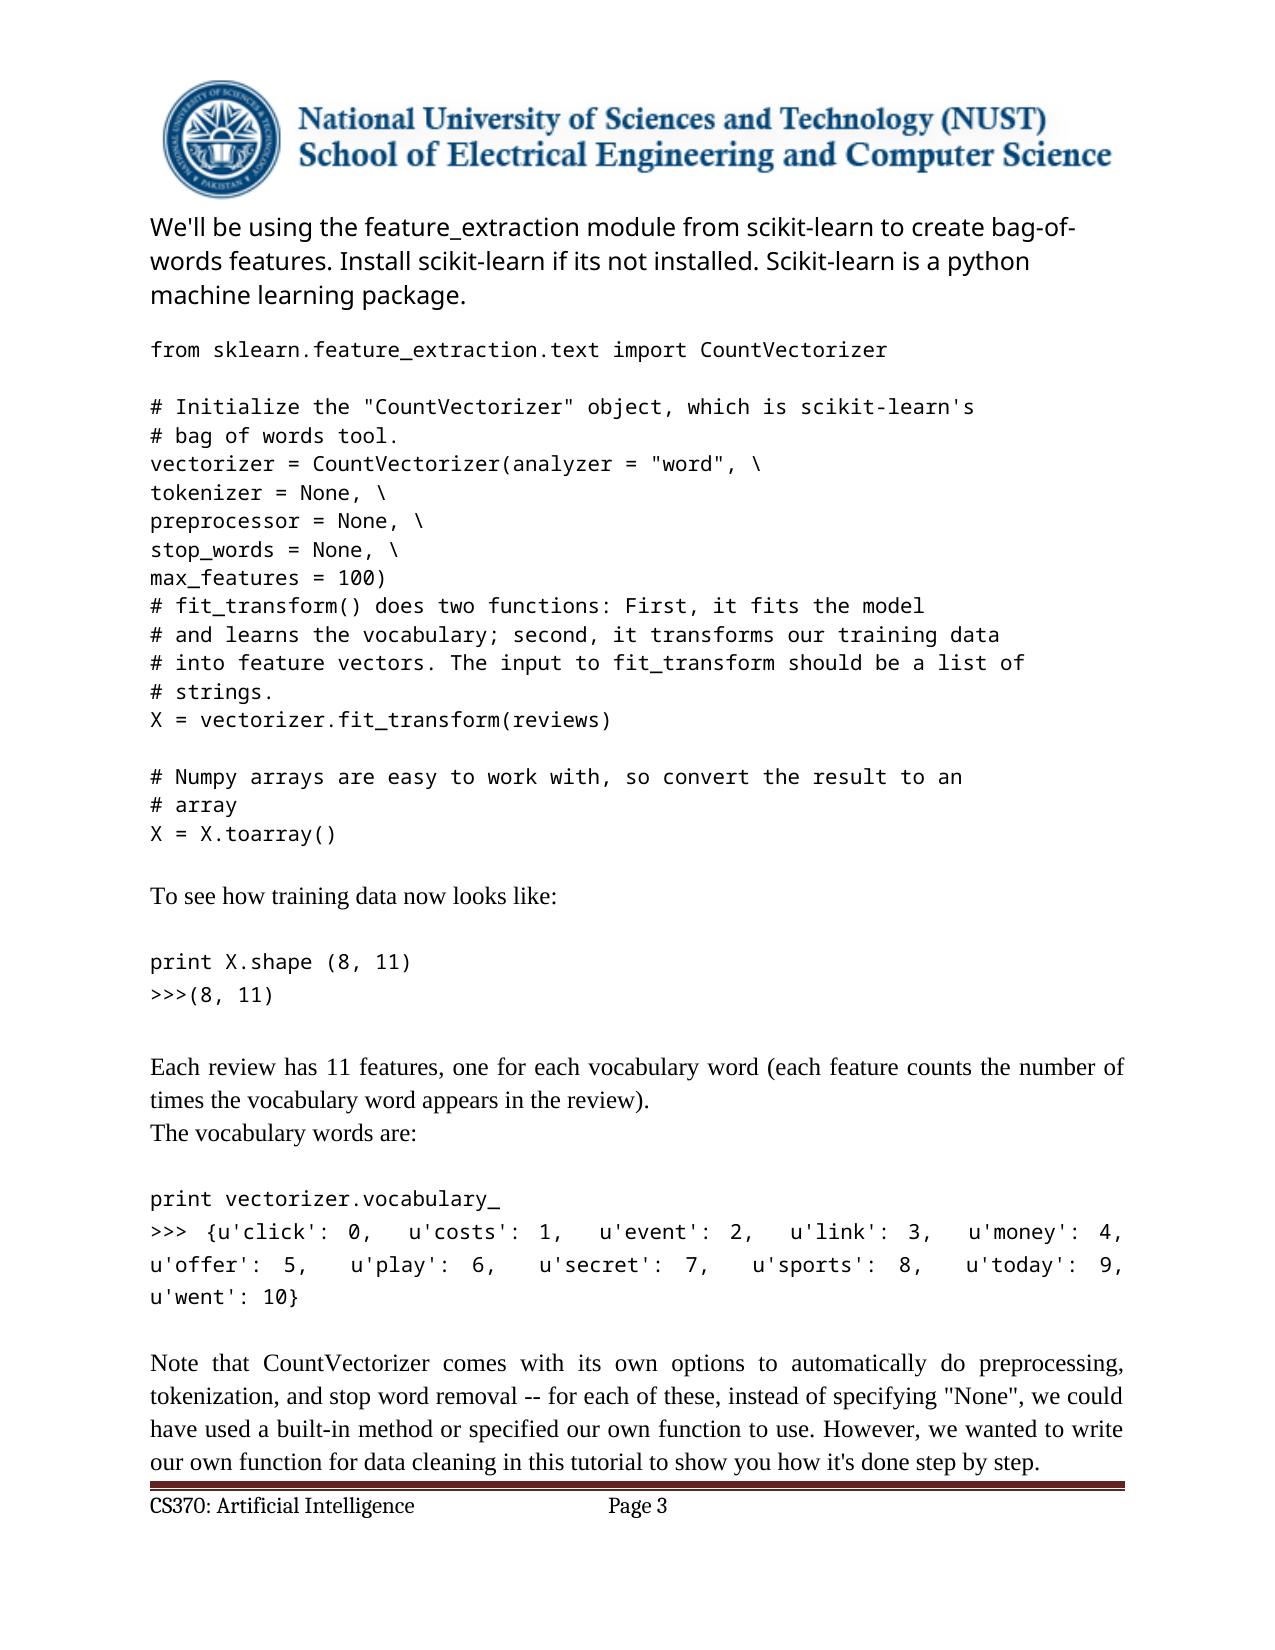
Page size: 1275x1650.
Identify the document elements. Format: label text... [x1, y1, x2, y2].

text tokenizer = None, \ [150, 478, 1125, 506]
text # Numpy arrays are easy to work with, so convert the result to an [150, 762, 1125, 791]
text # and learns the vocabulary; second, it transforms our training data [150, 620, 1125, 648]
text X = X.toarray() [150, 819, 1125, 847]
text Each review has 11 features, one for each vocabulary word (each feature counts the number of times the vocabulary word appears in the review). [150, 1052, 1125, 1114]
text We'll be using the feature_extraction module from scikit-learn to create bag-of-words features. Install scikit-learn if its not installed. Scikit-learn is a python machine learning package. [150, 210, 1125, 312]
picture [150, 75, 1125, 210]
text # array [150, 791, 1125, 819]
text >>>(8, 11) [150, 980, 1125, 1008]
text stop_words = None, \ [150, 535, 1125, 563]
text # fit_transform() does two functions: First, it fits the model [150, 592, 1125, 620]
text To see how training data now looks like: [150, 881, 1125, 910]
text max_features = 100) [150, 563, 1125, 592]
text # Initialize the "CountVectorizer" object, which is scikit-learn's [150, 392, 1125, 421]
text print X.shape (8, 11) [150, 947, 1125, 976]
text X = vectorizer.fit_transform(reviews) [150, 705, 1125, 734]
text # into feature vectors. The input to fit_transform should be a list of [150, 648, 1125, 677]
text Note that CountVectorizer comes with its own options to automatically do preprocessing, tokenization, and stop word removal -- for each of these, instead of specifying "None", we could have used a built-in method or specified our own function to use. However, we wanted to write our own function for data cleaning in this tutorial to show you how it's done step by step. [150, 1348, 1125, 1476]
text vectorizer = CountVectorizer(analyzer = "word", \ [150, 449, 1125, 478]
text print vectorizer.vocabulary_ [150, 1184, 1125, 1213]
text >>> {u'click': 0, u'costs': 1, u'event': 2, u'link': 3, u'money': 4, u'offer': 5, u'play': 6, u'secret': 7, u'sports': 8, u'today': 9, u'went': 10} [150, 1217, 1125, 1311]
text # bag of words tool. [150, 421, 1125, 449]
text preprocessor = None, \ [150, 506, 1125, 535]
text from sklearn.feature_extraction.text import CountVectorizer [150, 336, 1125, 364]
text # strings. [150, 677, 1125, 705]
text The vocabulary words are: [150, 1118, 1125, 1147]
